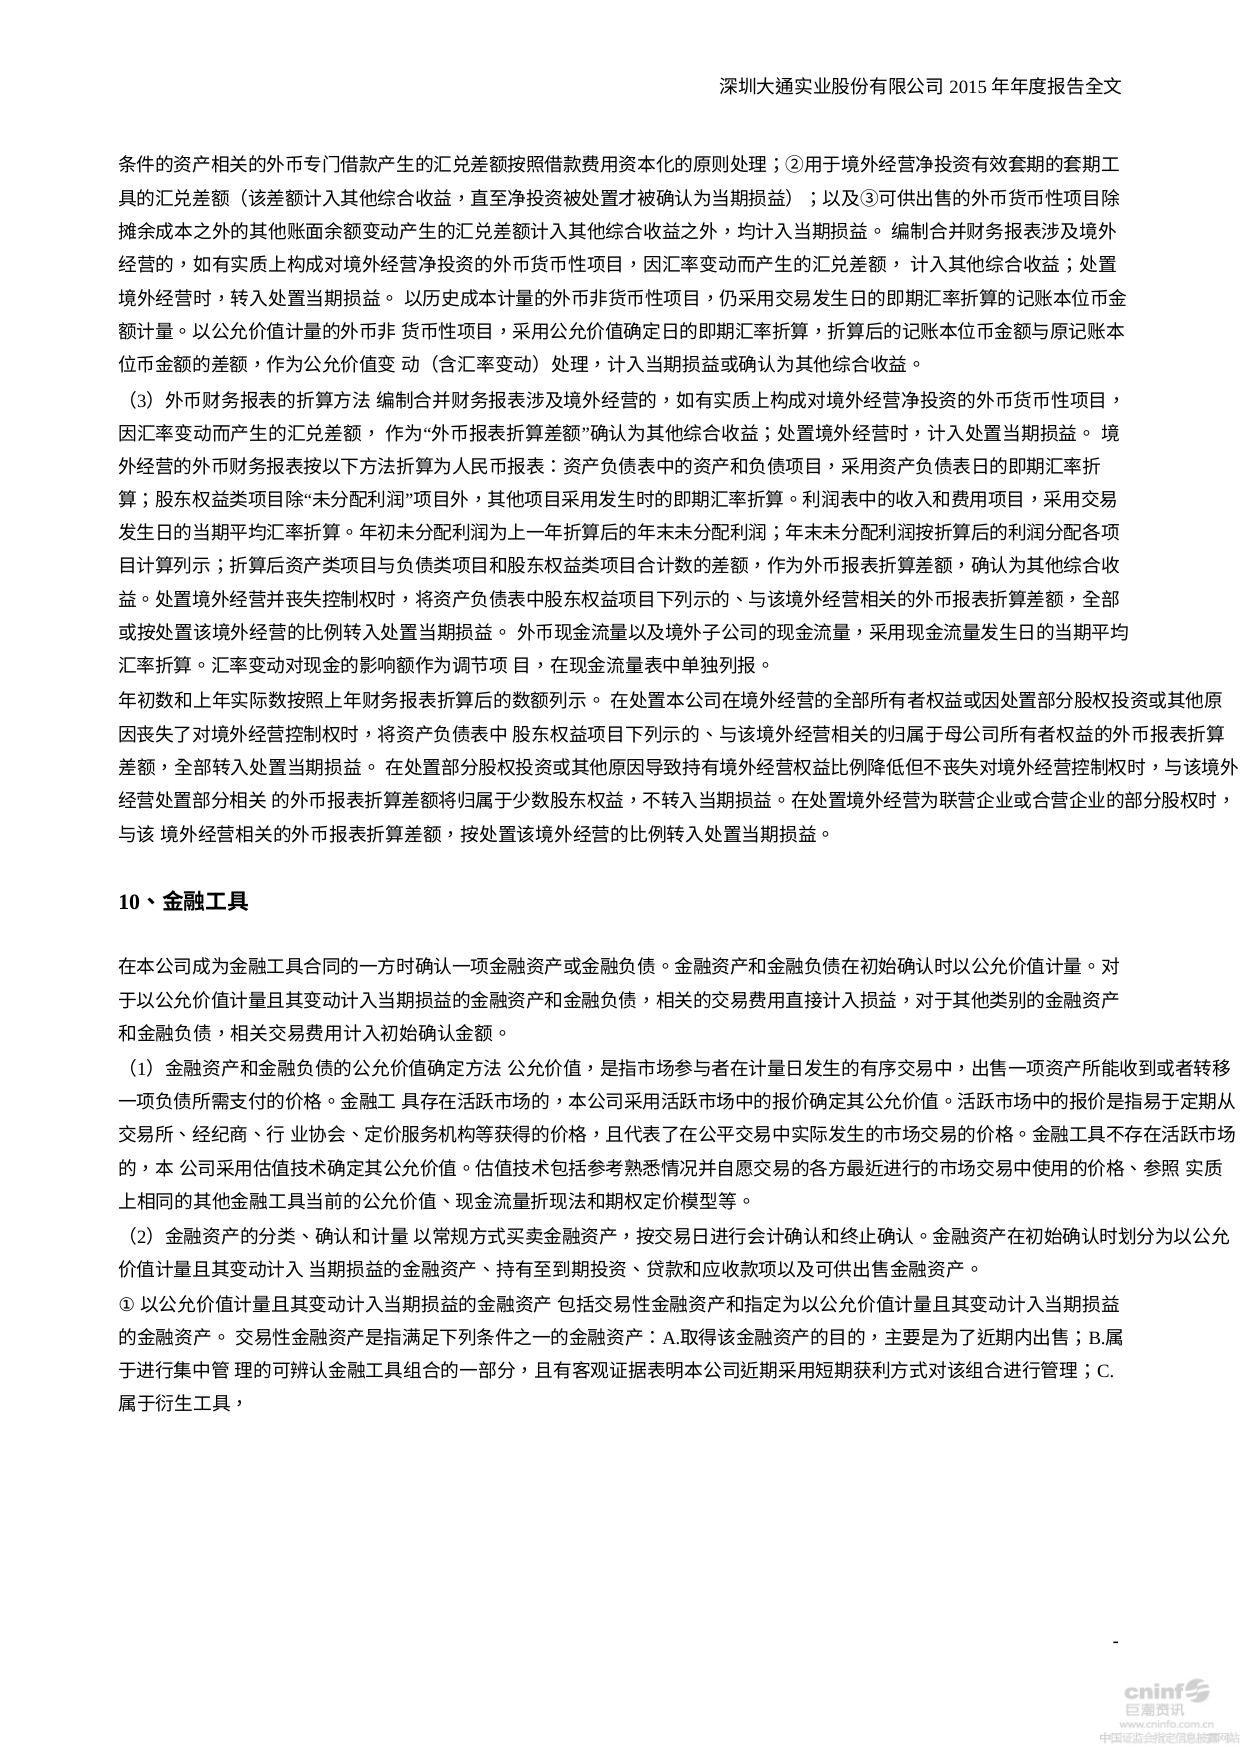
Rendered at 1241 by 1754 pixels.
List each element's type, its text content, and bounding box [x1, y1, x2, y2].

text 年初数和上年实际数按照上年财务报表折算后的数额列示。 在处置本公司在境外经营的全部所有者权益或因处置部分股权投资或其他原因丧失了对境外经营控制权时，将资产负债表中 股东权益项目下列示的、与该境外经营相关的归属于母公司所有者权益的外币报表折算差额，全部转入处置当期损益。 在处置部分股权投资或其他原因导致持有境外经营权益比例降低但不丧失对境外经营控制权时，与该境外经营处置部分相关 的外币报表折算差额将归属于少数股东权益，不转入当期损益。在处置境外经营为联营企业或合营企业的部分股权时，与该 境外经营相关的外币报表折算差额，按处置该境外经营的比例转入处置当期损益。 [118, 687, 1240, 846]
subtitle 10、金融工具 [118, 886, 1240, 916]
text （1）金融资产和金融负债的公允价值确定方法 公允价值，是指市场参与者在计量日发生的有序交易中，出售一项资产所能收到或者转移一项负债所需支付的价格。金融工 具存在活跃市场的，本公司采用活跃市场中的报价确定其公允价值。活跃市场中的报价是指易于定期从交易所、经纪商、行 业协会、定价服务机构等获得的价格，且代表了在公平交易中实际发生的市场交易的价格。金融工具不存在活跃市场的，本 公司采用估值技术确定其公允价值。估值技术包括参考熟悉情况并自愿交易的各方最近进行的市场交易中使用的价格、参照 实质上相同的其他金融工具当前的公允价值、现金流量折现法和期权定价模型等。 [118, 1056, 1240, 1213]
text 在本公司成为金融工具合同的一方时确认一项金融资产或金融负债。金融资产和金融负债在初始确认时以公允价值计量。对 于以公允价值计量且其变动计入当期损益的金融资产和金融负债，相关的交易费用直接计入损益，对于其他类别的金融资产 和金融负债，相关交易费用计入初始确认金额。 [118, 953, 1122, 1046]
picture [1099, 1673, 1241, 1754]
text ① 以公允价值计量且其变动计入当期损益的金融资产 包括交易性金融资产和指定为以公允价值计量且其变动计入当期损益的金融资产。 交易性金融资产是指满足下列条件之一的金融资产：A.取得该金融资产的目的，主要是为了近期内出售；B.属于进行集中管 理的可辨认金融工具组合的一部分，且有客观证据表明本公司近期采用短期获利方式对该组合进行管理；C.属于衍生工具， [118, 1291, 1131, 1416]
text （2）金融资产的分类、确认和计量 以常规方式买卖金融资产，按交易日进行会计确认和终止确认。金融资产在初始确认时划分为以公允价值计量且其变动计入 当期损益的金融资产、持有至到期投资、贷款和应收款项以及可供出售金融资产。 [118, 1223, 1240, 1281]
text 条件的资产相关的外币专门借款产生的汇兑差额按照借款费用资本化的原则处理；②用于境外经营净投资有效套期的套期工 具的汇兑差额（该差额计入其他综合收益，直至净投资被处置才被确认为当期损益）；以及③可供出售的外币货币性项目除 摊余成本之外的其他账面余额变动产生的汇兑差额计入其他综合收益之外，均计入当期损益。 编制合并财务报表涉及境外经营的，如有实质上构成对境外经营净投资的外币货币性项目，因汇率变动而产生的汇兑差额， 计入其他综合收益；处置境外经营时，转入处置当期损益。 以历史成本计量的外币非货币性项目，仍采用交易发生日的即期汇率折算的记账本位币金额计量。以公允价值计量的外币非 货币性项目，采用公允价值确定日的即期汇率折算，折算后的记账本位币金额与原记账本位币金额的差额，作为公允价值变 动（含汇率变动）处理，计入当期损益或确认为其他综合收益。 [118, 152, 1133, 377]
text （3）外币财务报表的折算方法 编制合并财务报表涉及境外经营的，如有实质上构成对境外经营净投资的外币货币性项目，因汇率变动而产生的汇兑差额， 作为“外币报表折算差额”确认为其他综合收益；处置境外经营时，计入处置当期损益。 境外经营的外币财务报表按以下方法折算为人民币报表：资产负债表中的资产和负债项目，采用资产负债表日的即期汇率折 算；股东权益类项目除“未分配利润”项目外，其他项目采用发生时的即期汇率折算。利润表中的收入和费用项目，采用交易 发生日的当期平均汇率折算。年初未分配利润为上一年折算后的年末未分配利润；年末未分配利润按折算后的利润分配各项 目计算列示；折算后资产类项目与负债类项目和股东权益类项目合计数的差额，作为外币报表折算差额，确认为其他综合收 益。处置境外经营并丧失控制权时，将资产负债表中股东权益项目下列示的、与该境外经营相关的外币报表折算差额，全部 或按处置该境外经营的比例转入处置当期损益。 外币现金流量以及境外子公司的现金流量，采用现金流量发生日的当期平均汇率折算。汇率变动对现金的影响额作为调节项 目，在现金流量表中单独列报。 [118, 387, 1133, 678]
